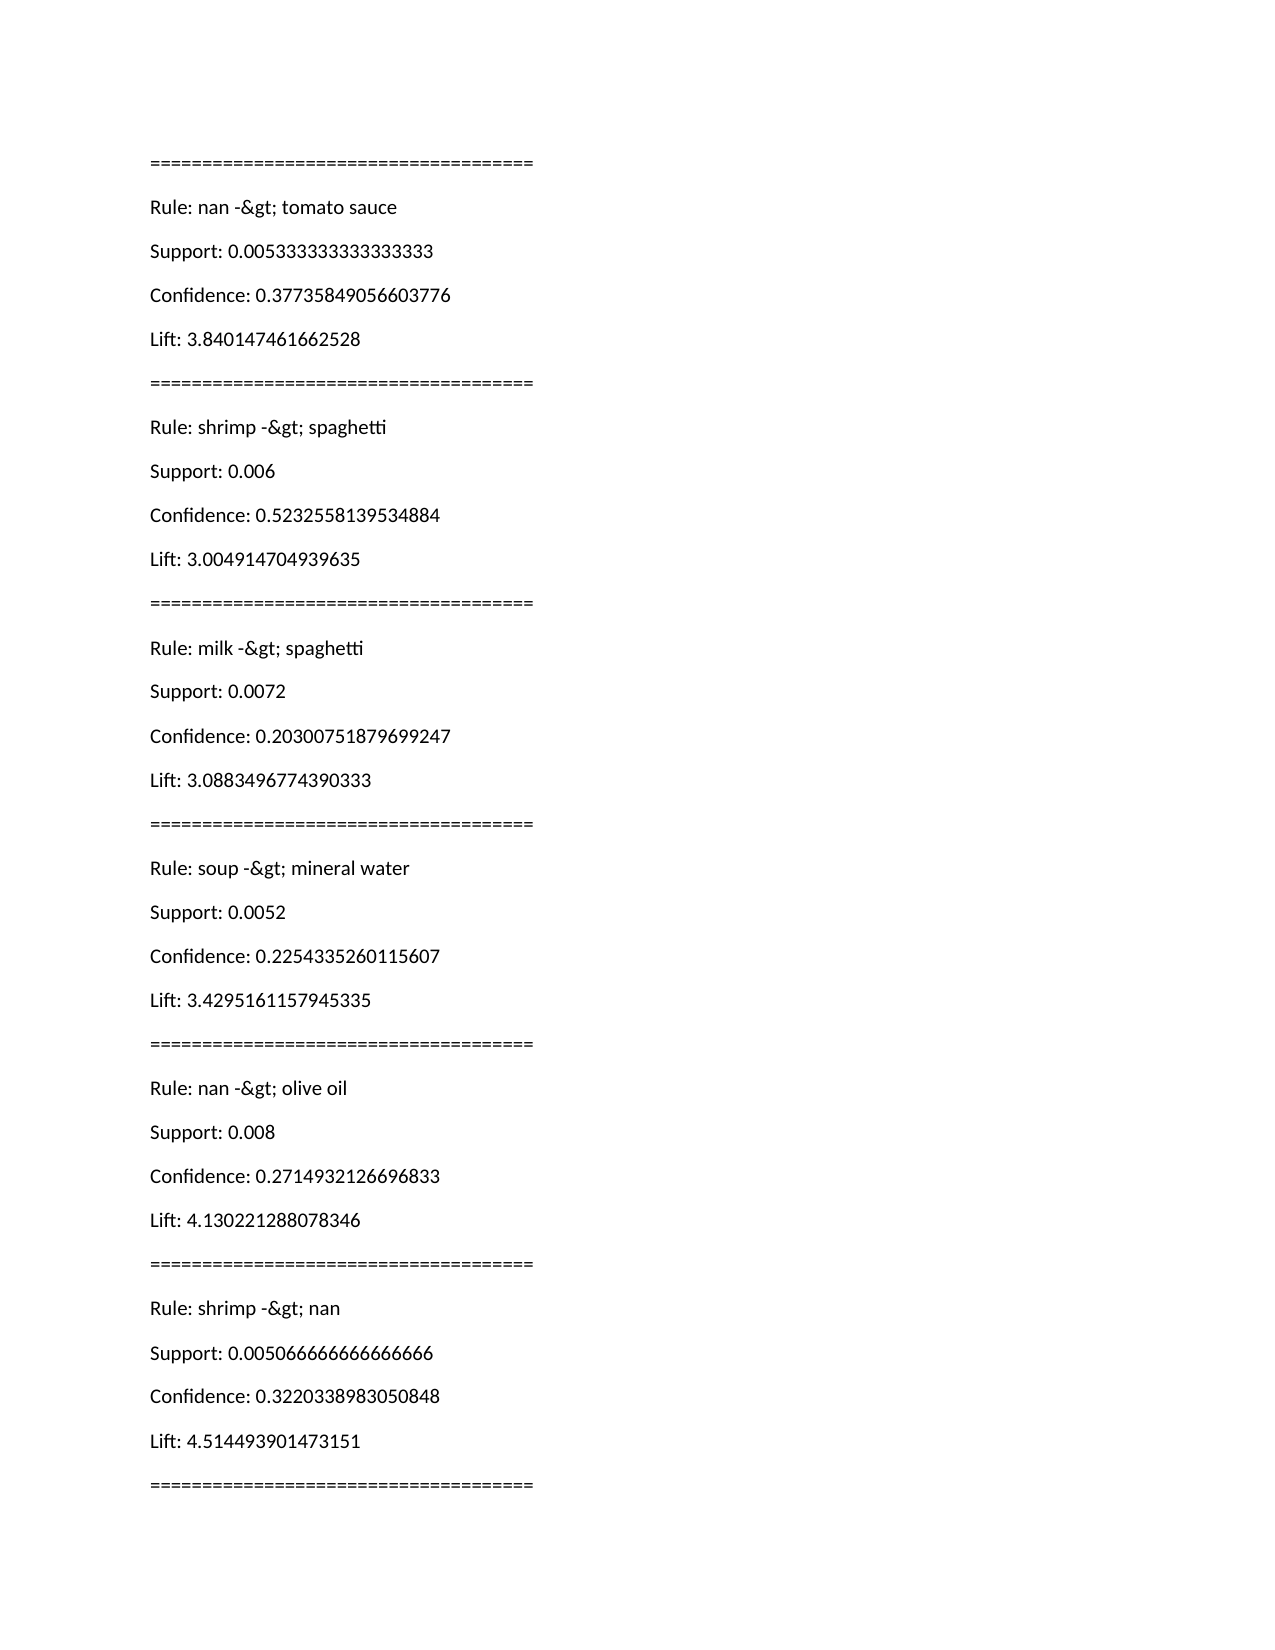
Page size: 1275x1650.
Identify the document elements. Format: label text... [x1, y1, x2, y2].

text Confidence: 0.5232558139534884 [150, 502, 1125, 528]
text Confidence: 0.2254335260115607 [150, 943, 1125, 968]
text Rule: milk -&gt; spaghetti [150, 635, 1125, 660]
text Lift: 4.514493901473151 [150, 1428, 1125, 1453]
text Support: 0.0052 [150, 899, 1125, 924]
text ===================================== [150, 150, 1125, 175]
text Support: 0.0072 [150, 679, 1125, 704]
text Lift: 4.130221288078346 [150, 1207, 1125, 1233]
text Lift: 3.0883496774390333 [150, 767, 1125, 792]
text Support: 0.006 [150, 458, 1125, 484]
text Confidence: 0.3220338983050848 [150, 1384, 1125, 1409]
text ===================================== [150, 1472, 1125, 1497]
text Support: 0.005333333333333333 [150, 238, 1125, 263]
text Rule: nan -&gt; olive oil [150, 1075, 1125, 1101]
text Confidence: 0.37735849056603776 [150, 282, 1125, 308]
text Lift: 3.004914704939635 [150, 547, 1125, 572]
text ===================================== [150, 811, 1125, 836]
text Confidence: 0.2714932126696833 [150, 1163, 1125, 1189]
text ===================================== [150, 1031, 1125, 1057]
text Support: 0.008 [150, 1119, 1125, 1145]
text Lift: 3.4295161157945335 [150, 987, 1125, 1013]
text Confidence: 0.20300751879699247 [150, 723, 1125, 748]
text Rule: nan -&gt; tomato sauce [150, 194, 1125, 219]
text ===================================== [150, 370, 1125, 396]
text ===================================== [150, 1252, 1125, 1277]
text Rule: soup -&gt; mineral water [150, 855, 1125, 880]
text Rule: shrimp -&gt; nan [150, 1296, 1125, 1321]
text Lift: 3.840147461662528 [150, 326, 1125, 352]
text ===================================== [150, 591, 1125, 616]
text Rule: shrimp -&gt; spaghetti [150, 414, 1125, 440]
text Support: 0.005066666666666666 [150, 1340, 1125, 1365]
